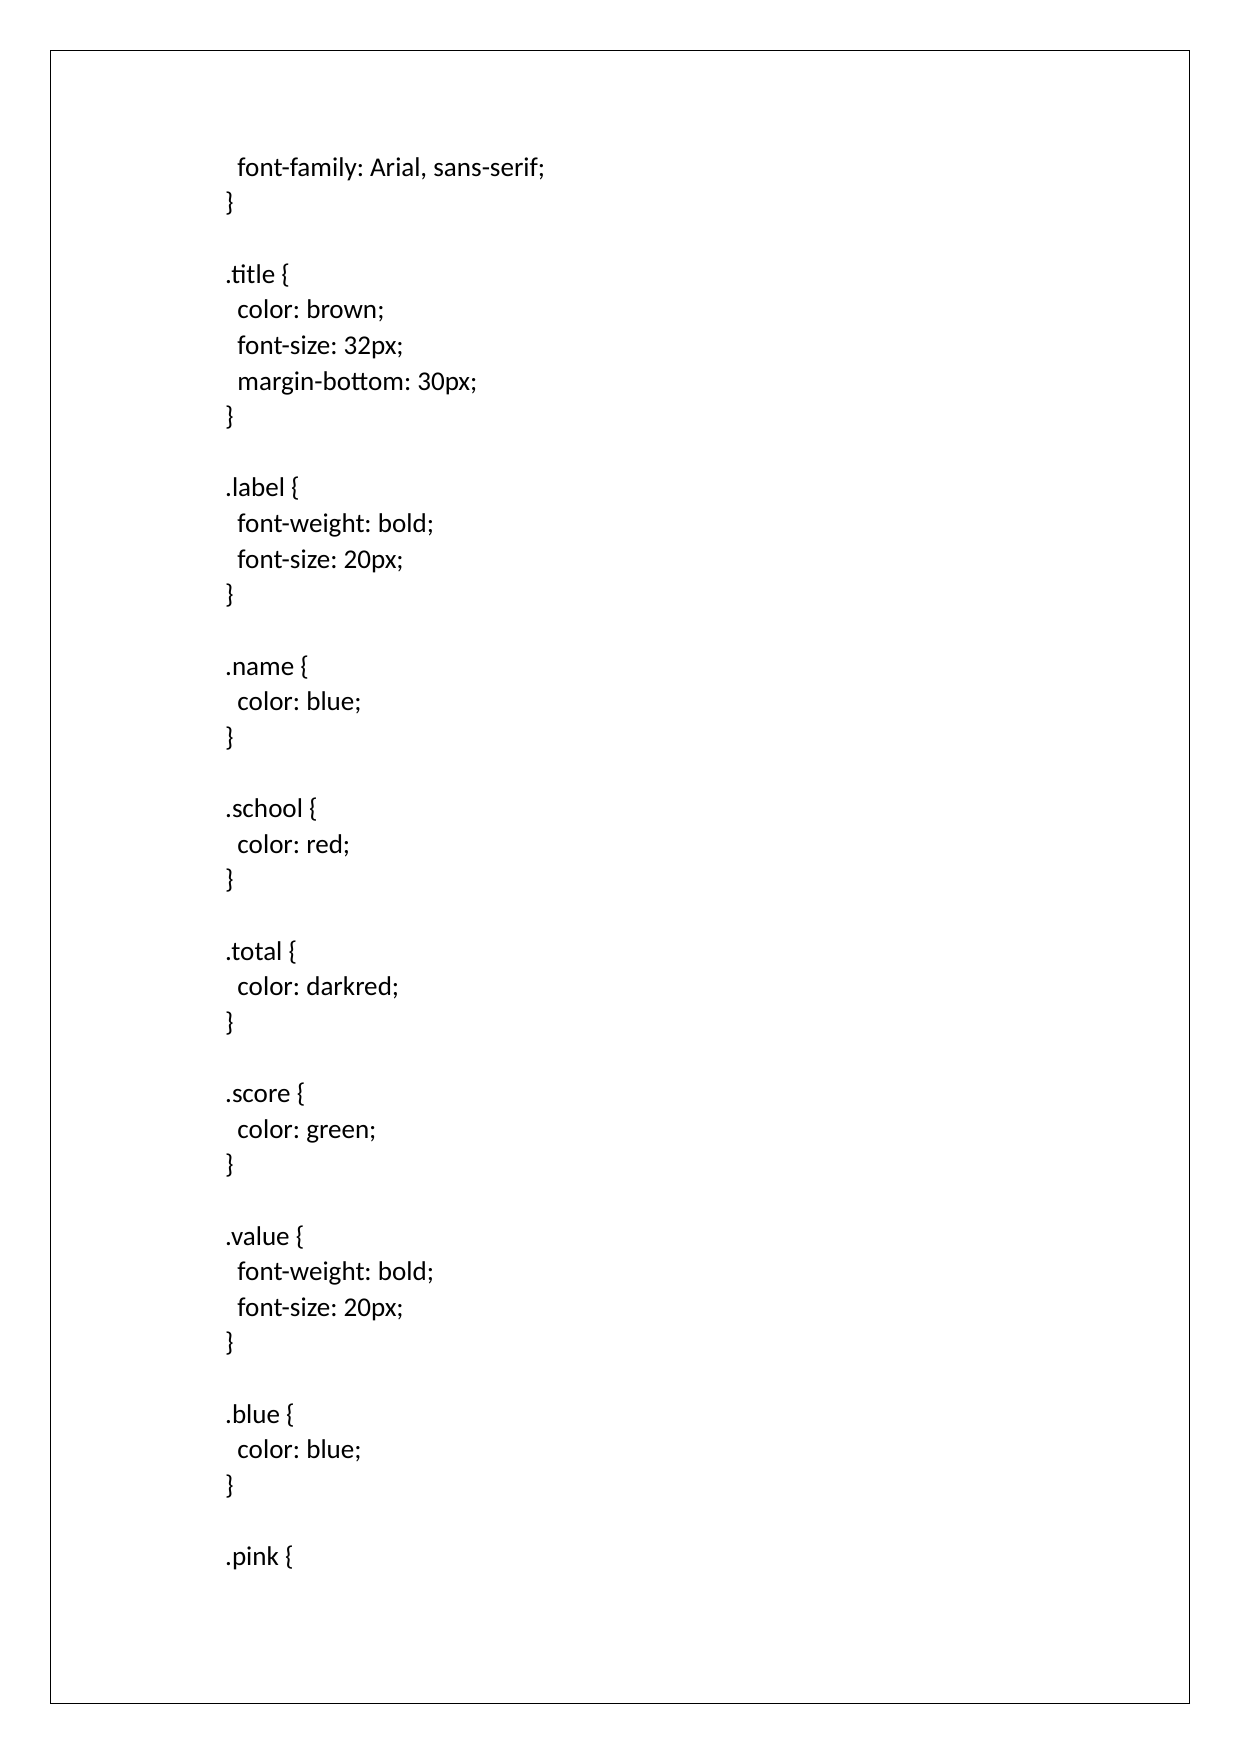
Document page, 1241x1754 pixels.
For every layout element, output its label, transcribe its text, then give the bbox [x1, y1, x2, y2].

list .score { [225, 1076, 1090, 1109]
list color: blue; [225, 684, 1090, 717]
list font-size: 20px; [225, 1290, 1090, 1323]
list color: blue; [225, 1432, 1090, 1466]
list font-size: 32px; [225, 328, 1090, 361]
list .title { [225, 257, 1090, 290]
list } [225, 577, 1090, 611]
list } [225, 1005, 1090, 1038]
list } [225, 399, 1090, 432]
list .pink { [225, 1539, 1090, 1572]
list color: green; [225, 1112, 1090, 1145]
list .label { [225, 471, 1090, 504]
list } [225, 1326, 1090, 1359]
list .total { [225, 934, 1090, 967]
list .name { [225, 649, 1090, 682]
list } [225, 862, 1090, 896]
list margin-bottom: 30px; [225, 364, 1090, 397]
list .value { [225, 1219, 1090, 1252]
list font-size: 20px; [225, 542, 1090, 575]
list color: brown; [225, 292, 1090, 326]
list } [225, 186, 1090, 219]
list font-weight: bold; [225, 506, 1090, 539]
list .blue { [225, 1397, 1090, 1430]
list color: darkred; [225, 969, 1090, 1002]
list } [225, 720, 1090, 753]
list font-family: Arial, sans-serif; [225, 150, 1090, 183]
list color: red; [225, 827, 1090, 860]
list } [225, 1468, 1090, 1501]
list .school { [225, 791, 1090, 824]
list } [225, 1147, 1090, 1181]
list font-weight: bold; [225, 1254, 1090, 1287]
